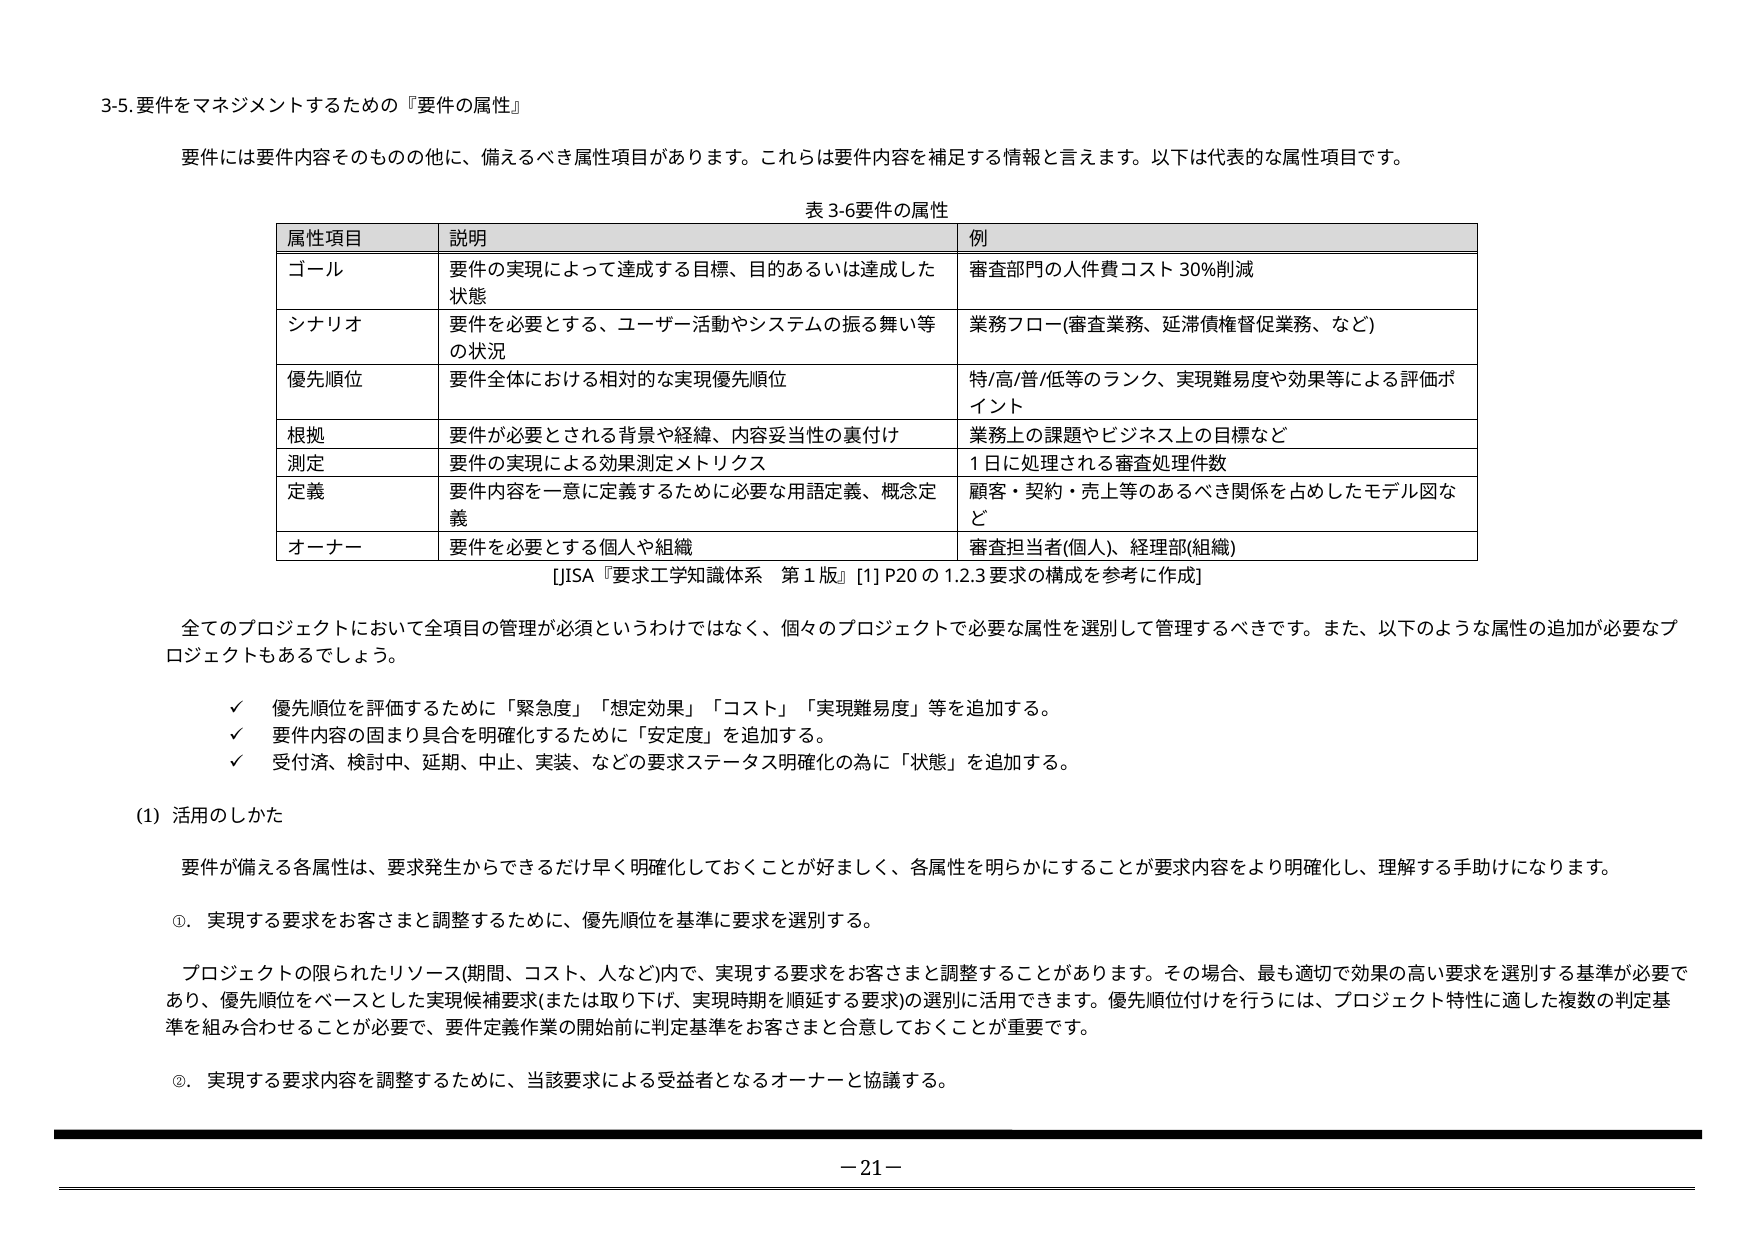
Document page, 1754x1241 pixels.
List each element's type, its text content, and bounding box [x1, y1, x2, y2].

subtitle 実現する要求をお客さまと調整するために、優先順位を基準に要求を選別する。 [172, 906, 1688, 933]
table_cell 定義 [277, 477, 438, 531]
text 全てのプロジェクトにおいて全項目の管理が必須というわけではなく、個々のプロジェクトで必要な属性を選別して管理するべきです。また、以下のような属性の追加が必要なプロジェクトもあるでしょう。 [165, 613, 1688, 668]
subtitle 実現する要求内容を調整するために、当該要求による受益者となるオーナーと協議する。 [172, 1065, 1688, 1093]
table_cell オーナー [277, 532, 438, 559]
table_cell 1日に処理される審査処理件数 [958, 449, 1477, 476]
table_cell 要件の実現による効果測定メトリクス [439, 449, 957, 476]
subtitle 活用のしかた [136, 800, 1688, 827]
table_cell 要件の実現によって達成する目標、目的あるいは達成した状態 [439, 254, 957, 308]
subtitle 要件をマネジメントするための『要件の属性』 [101, 90, 1688, 117]
table_cell 業務上の課題やビジネス上の目標など [958, 420, 1477, 448]
table_cell 要件が必要とされる背景や経緯、内容妥当性の裏付け [439, 420, 957, 448]
table_cell 顧客・契約・売上等のあるべき関係を占めしたモデル図など [958, 477, 1477, 531]
list 要件内容の固まり具合を明確化するために「安定度」を追加する。 [228, 720, 1688, 747]
table_cell 要件内容を一意に定義するために必要な用語定義、概念定義 [439, 477, 957, 531]
text 表 3-6要件の属性 [65, 196, 1688, 223]
text 要件が備える各属性は、要求発生からできるだけ早く明確化しておくことが好ましく、各属性を明らかにすることが要求内容をより明確化し、理解する手助けになります。 [165, 853, 1688, 880]
table_cell 根拠 [277, 420, 438, 448]
table_cell 審査部門の人件費コスト30%削減 [958, 254, 1477, 308]
table_header 例 [958, 224, 1477, 251]
list 受付済、検討中、延期、中止、実装、などの要求ステータス明確化の為に「状態」を追加する。 [228, 747, 1688, 775]
table_cell 測定 [277, 449, 438, 476]
text 要件には要件内容そのものの他に、備えるべき属性項目があります。これらは要件内容を補足する情報と言えます。以下は代表的な属性項目です。 [165, 143, 1688, 170]
text [JISA『要求工学知識体系 第１版』[1] P20の1.2.3要求の構成を参考に作成] [65, 561, 1688, 588]
table_cell 審査担当者(個人)、経理部(組織) [958, 532, 1477, 559]
table_cell 優先順位 [277, 365, 438, 419]
list 優先順位を評価するために「緊急度」「想定効果」「コスト」「実現難易度」等を追加する。 [228, 693, 1688, 720]
table_cell 要件全体における相対的な実現優先順位 [439, 365, 957, 419]
table_cell 特/高/普/低等のランク、実現難易度や効果等による評価ポイント [958, 365, 1477, 419]
table_cell 要件を必要とする個人や組織 [439, 532, 957, 559]
table_header 説明 [439, 224, 957, 251]
text プロジェクトの限られたリソース(期間、コスト、人など)内で、実現する要求をお客さまと調整することがあります。その場合、最も適切で効果の高い要求を選別する基準が必要であり、優先順位をベースとした実現候補要求(または取り下げ、実現時期を順延する要求)の選別に活用できます。優先順位付けを行うには、プロジェクト特性に適した複数の判定基準を組み合わせることが必要で、要件定義作業の開始前に判定基準をお客さまと合意しておくことが重要です。 [165, 958, 1688, 1040]
table_cell ゴール [277, 254, 438, 308]
table_cell 業務フロー(審査業務、延滞債権督促業務、など) [958, 310, 1477, 364]
table_header 属性項目 [277, 224, 438, 251]
table_cell シナリオ [277, 310, 438, 364]
table_cell 要件を必要とする、ユーザー活動やシステムの振る舞い等の状況 [439, 310, 957, 364]
